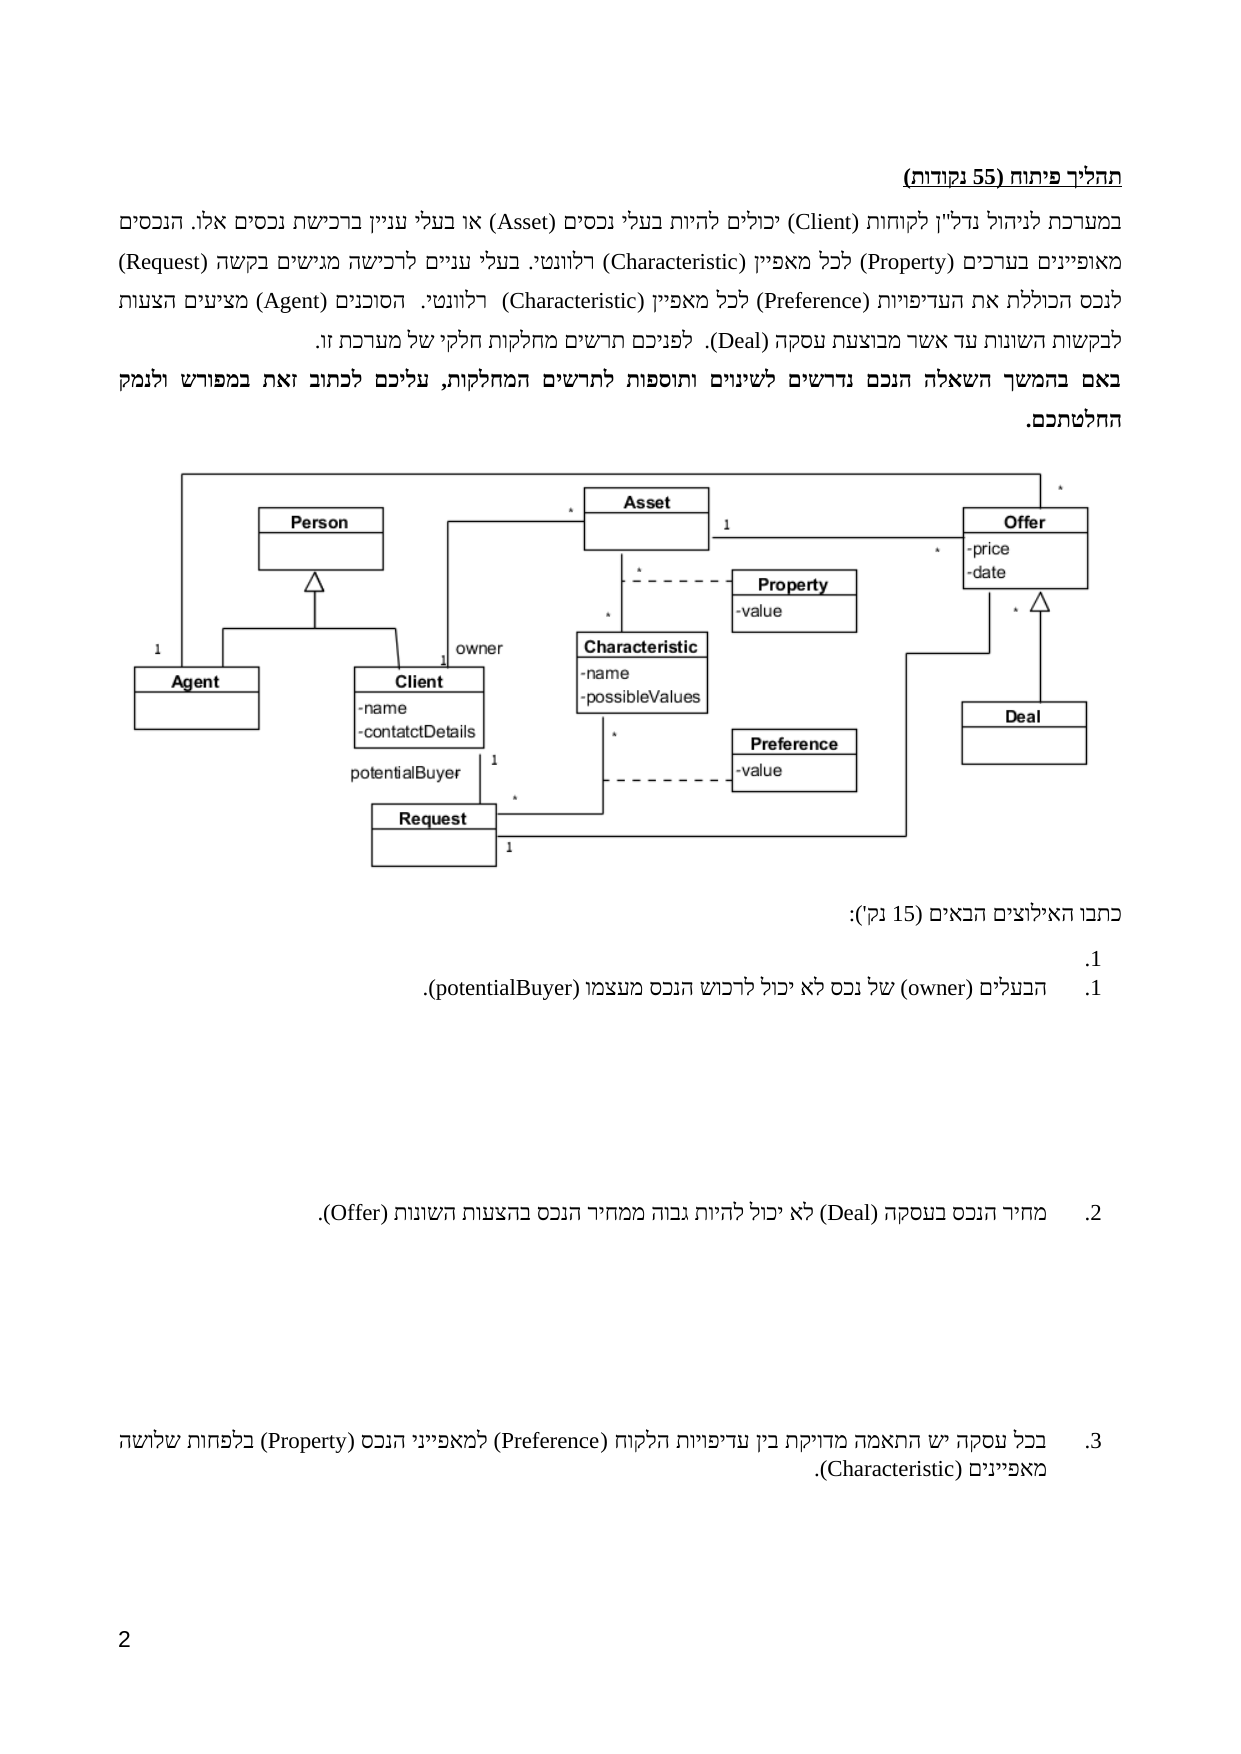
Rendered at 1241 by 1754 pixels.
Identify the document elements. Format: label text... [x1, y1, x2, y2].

text במערכת לניהול נדל"ן לקוחות (Client) יכולים להיות בעלי נכסים (Asset) או בעלי עניין ברכישת נכסים אלו. הנכסים מאופיינים בערכים (Property) לכל מאפיין (Characteristic) רלוונטי. בעלי עניים לרכישה מגישים בקשה (Request) לנכס הכוללת את העדיפויות (Preference) לכל מאפיין (Characteristic) רלוונטי. הסוכנים (Agent) מציעים הצעות לבקשות השונות עד אשר מבוצעת עסקה (Deal). לפניכם תרשים מחלקות חלקי של מערכת זו. [118, 208, 1122, 353]
list הבעלים (owner) של נכס לא יכול לרכוש הנכס מעצמו (potentialBuyer). [118, 974, 1084, 1000]
text תהליך פיתוח (55 נקודות) [118, 163, 1122, 189]
text כתבו האילוצים הבאים (15 נק'): [118, 900, 1122, 927]
picture [118, 445, 1122, 882]
list מחיר הנכס בעסקה (Deal) לא יכול להיות גבוה ממחיר הנכס בהצעות השונות (Offer). [118, 1199, 1084, 1226]
list בכל עסקה יש התאמה מדויקת בין עדיפויות הלקוח (Preference) למאפייני הנכס (Property) בלפחות שלושה מאפיינים (Characteristic). [118, 1427, 1084, 1482]
text באם בהמשך השאלה הנכם נדרשים לשינוים ותוספות לתרשים המחלקות, עליכם לכתוב זאת במפורש ולנמק החלטתכם. [118, 366, 1122, 432]
